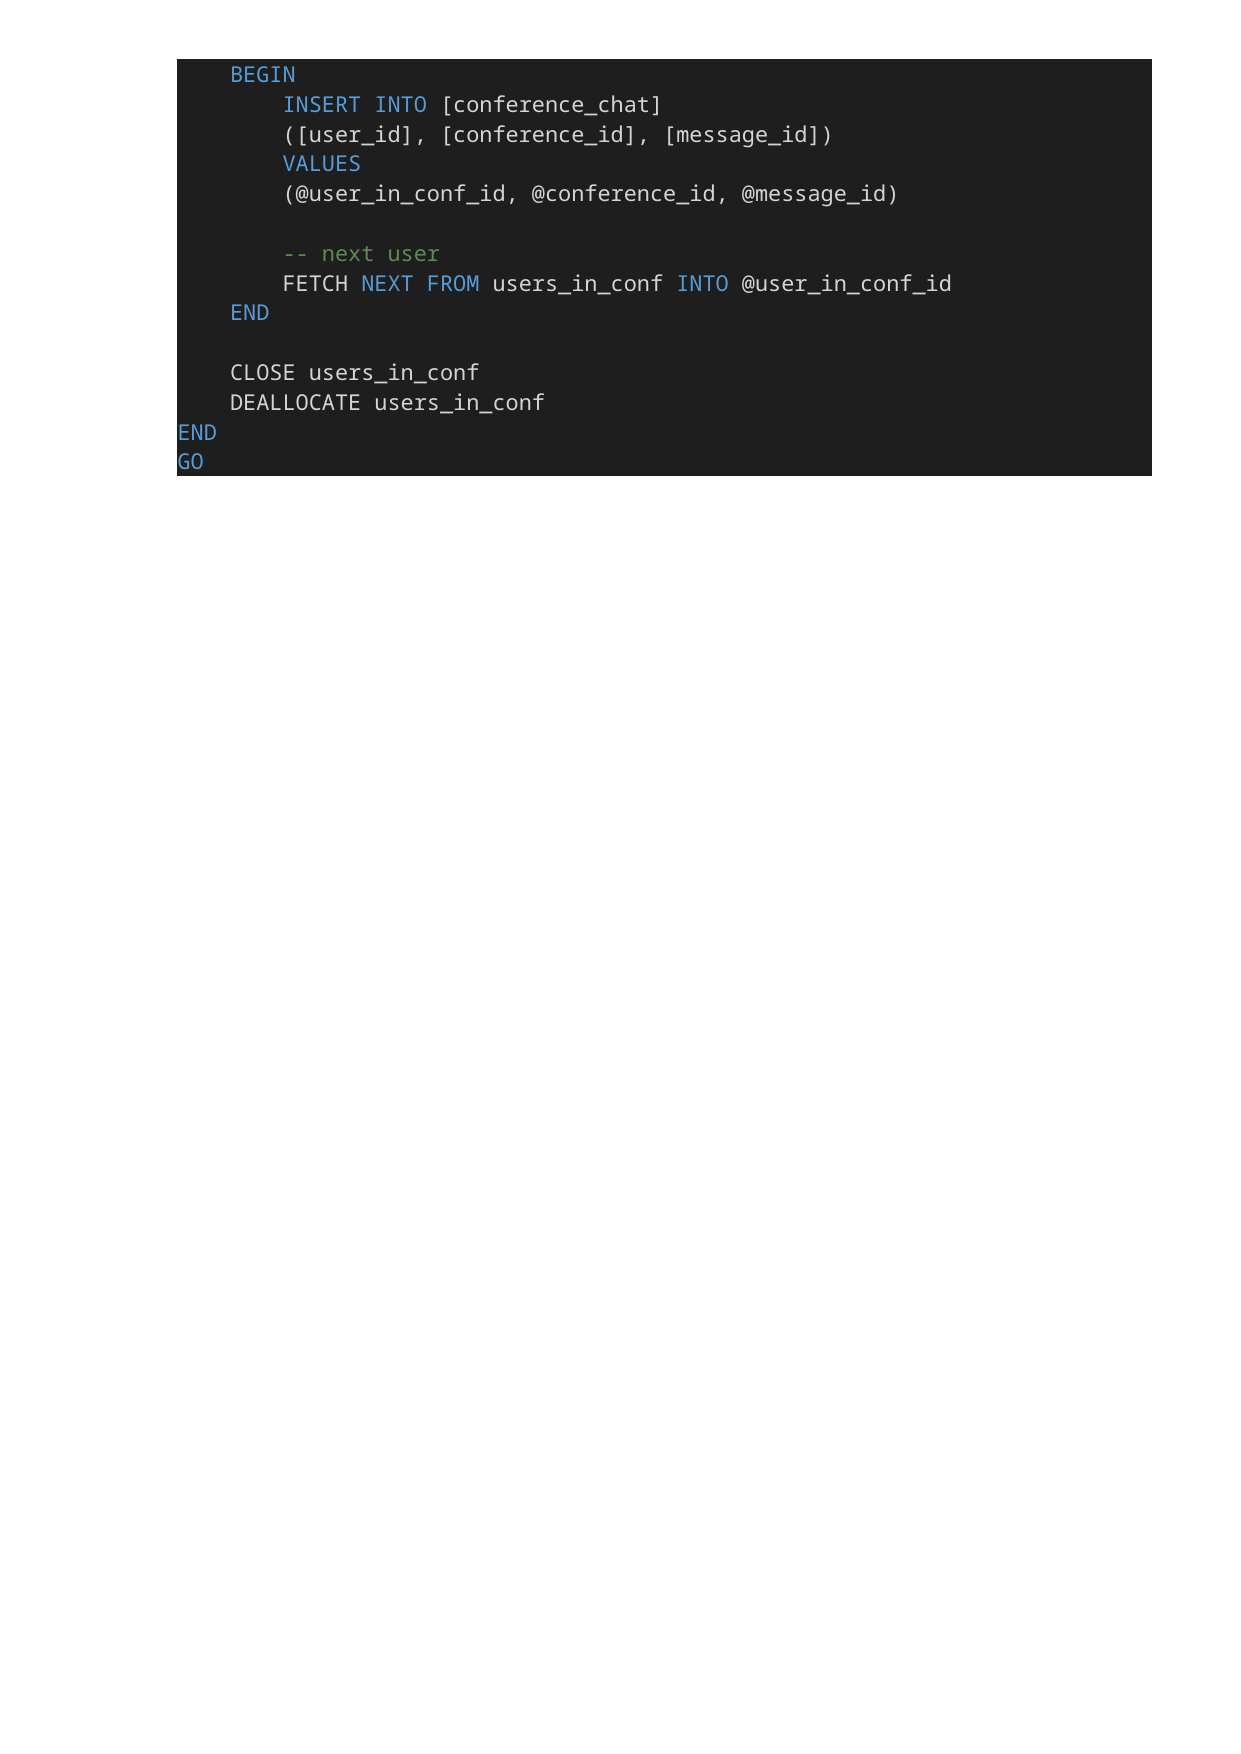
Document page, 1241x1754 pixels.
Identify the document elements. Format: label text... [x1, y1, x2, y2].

text VALUES [177, 148, 1152, 178]
text -- next user [177, 238, 1152, 268]
text END [177, 297, 1152, 327]
text DEALLOCATE users_in_conf [177, 387, 1152, 417]
text ([user_id], [conference_id], [message_id]) [177, 119, 1152, 148]
text END [177, 417, 1152, 446]
text BEGIN [177, 59, 1152, 89]
text CLOSE users_in_conf [177, 357, 1152, 387]
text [177, 268, 1152, 297]
text INSERT INTO [conference_chat] [177, 89, 1152, 119]
text GO [177, 446, 1152, 476]
text (@user_in_conf_id, @conference_id, @message_id) [177, 178, 1152, 208]
